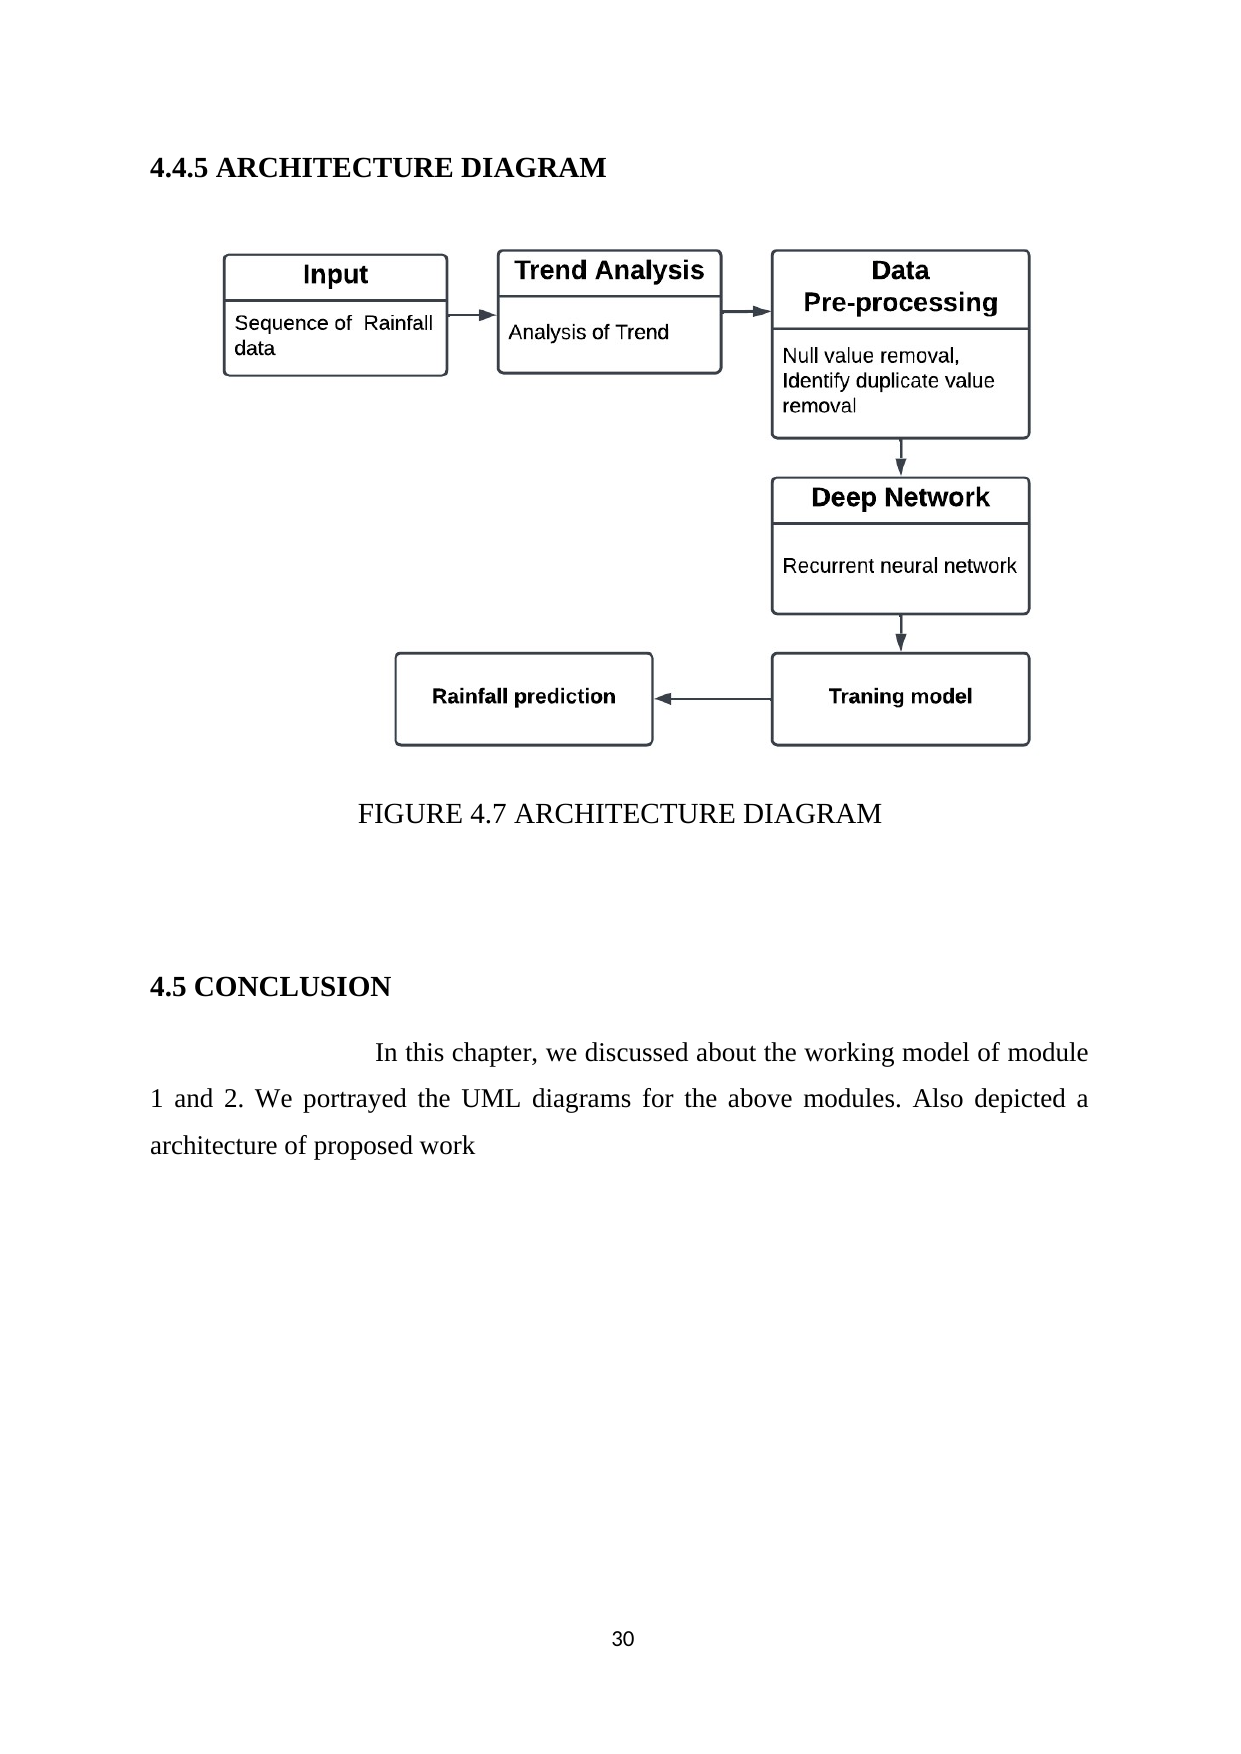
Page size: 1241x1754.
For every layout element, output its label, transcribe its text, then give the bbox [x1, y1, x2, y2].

text 4.4.5 ARCHITECTURE DIAGRAM [150, 150, 1090, 183]
text 4.5 CONCLUSION [150, 969, 1090, 1002]
text In this chapter, we discussed about the working model of module 1 and 2. We portrayed the UML diagrams for the above modules. Also depicted a architecture of proposed work [150, 1036, 1090, 1160]
picture [177, 202, 1063, 778]
text FIGURE 4.7 ARCHITECTURE DIAGRAM [150, 796, 1090, 830]
